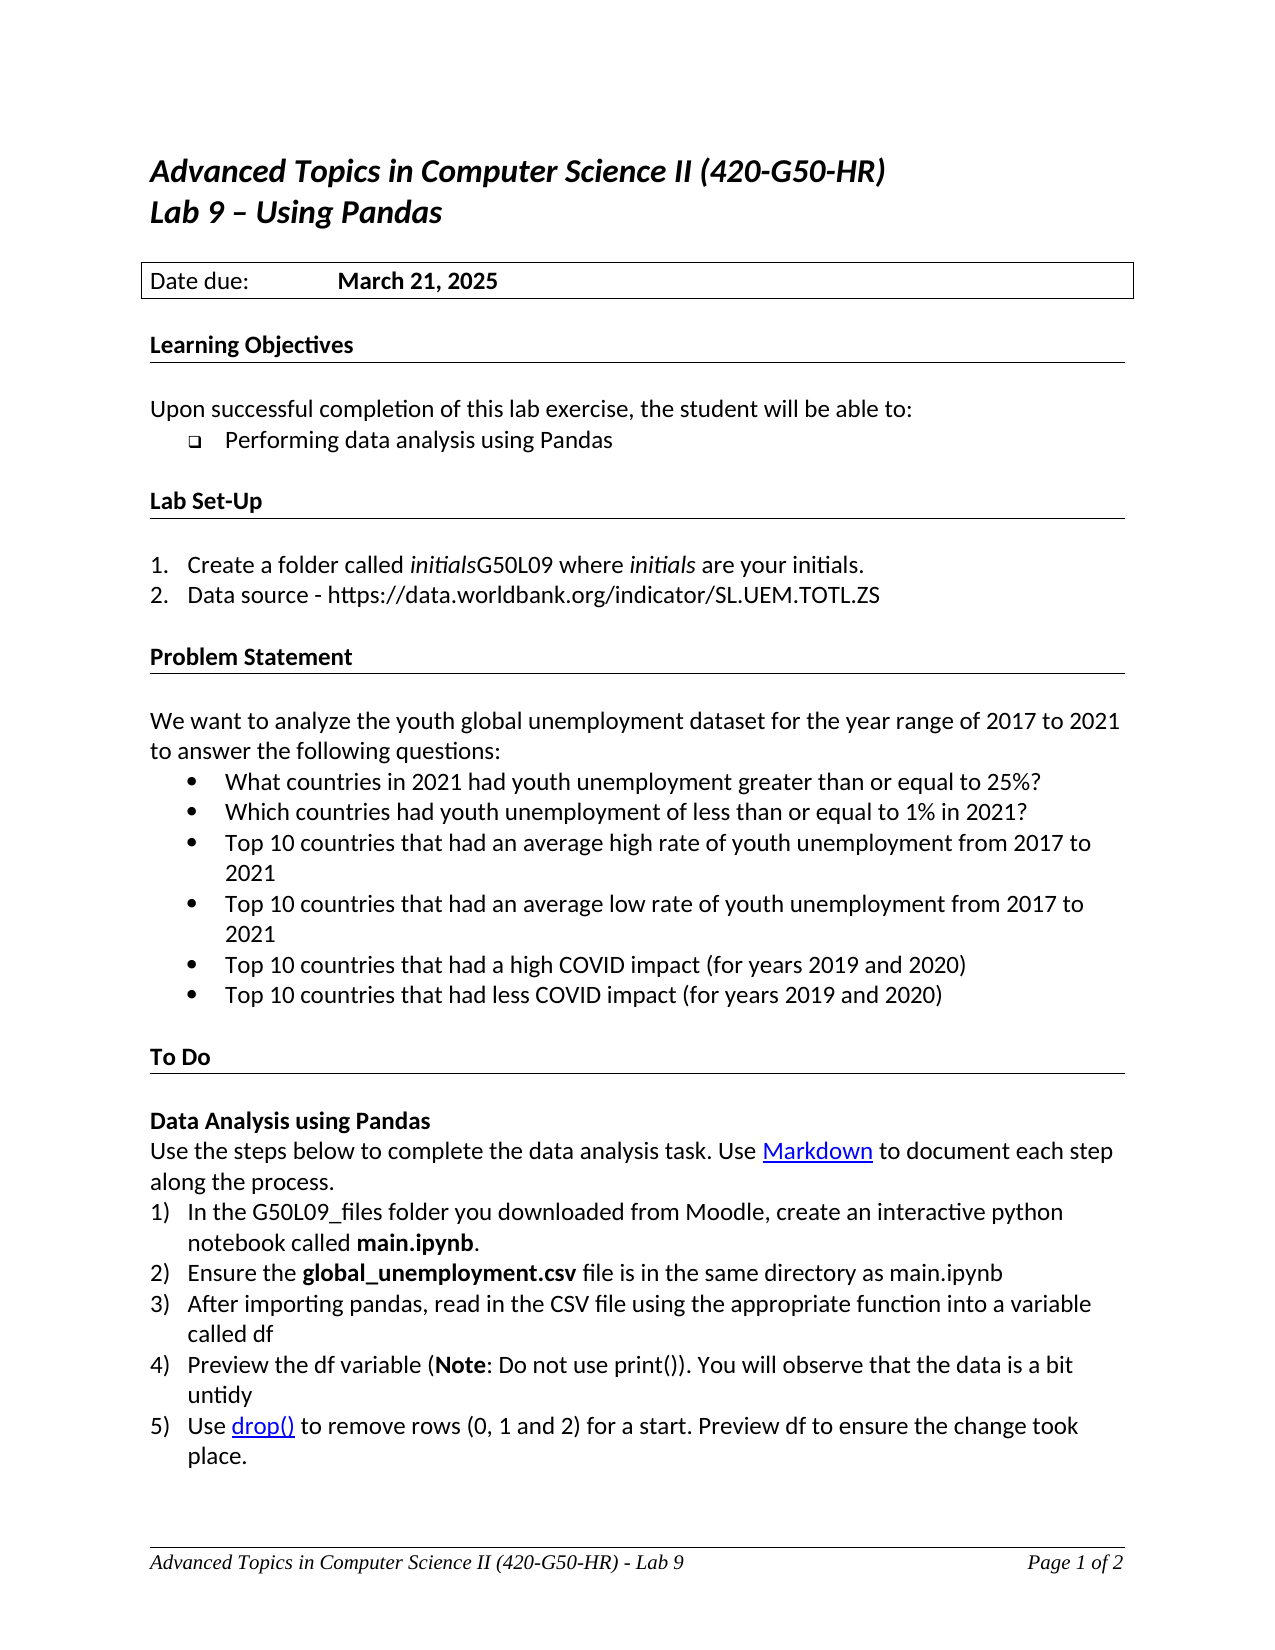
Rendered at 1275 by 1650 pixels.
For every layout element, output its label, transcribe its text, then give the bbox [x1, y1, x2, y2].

list Which countries had youth unemployment of less than or equal to 1% in 2021? [187, 796, 1125, 827]
list Ensure the global_unemployment.csv file is in the same directory as main.ipynb [150, 1257, 1125, 1288]
list Top 10 countries that had an average high rate of youth unemployment from 2017 to 2021 [187, 827, 1125, 888]
list Preview the df variable (Note: Do not use print()). You will observe that the data is a bit untidy [150, 1349, 1125, 1410]
text Lab Set-Up [150, 485, 1125, 518]
text Date due: March 21, 2025 [142, 263, 1133, 298]
text Upon successful completion of this lab exercise, the student will be able to: [150, 393, 1125, 424]
text We want to analyze the youth global unemployment dataset for the year range of 2017 to 2021 to answer the following questions: [150, 705, 1125, 766]
text Use the steps below to complete the data analysis task. Use Markdown to document each step along the process. [150, 1135, 1125, 1196]
text To Do [150, 1041, 1125, 1073]
list Top 10 countries that had less COVID impact (for years 2019 and 2020) [187, 979, 1125, 1010]
list After importing pandas, read in the CSV file using the appropriate function into a variable called df [150, 1288, 1125, 1349]
list Create a folder called initialsG50L09 where initials are your initials. [150, 549, 1125, 580]
text Data Analysis using Pandas [150, 1105, 1125, 1135]
list What countries in 2021 had youth unemployment greater than or equal to 25%? [187, 766, 1125, 796]
text Problem Statement [150, 641, 1125, 673]
list In the G50L09_files folder you downloaded from Moodle, create an interactive python notebook called main.ipynb. [150, 1196, 1125, 1257]
list Top 10 countries that had a high COVID impact (for years 2019 and 2020) [187, 949, 1125, 979]
text Learning Objectives [150, 329, 1125, 362]
list Performing data analysis using Pandas [187, 424, 1125, 454]
list Top 10 countries that had an average low rate of youth unemployment from 2017 to 2021 [187, 888, 1125, 949]
subtitle Advanced Topics in Computer Science II (420-G50-HR) [150, 150, 1125, 191]
list Data source - https://data.worldbank.org/indicator/SL.UEM.TOTL.ZS [150, 580, 1125, 610]
subtitle Lab 9 – Using Pandas [150, 191, 1125, 231]
list Use drop() to remove rows (0, 1 and 2) for a start. Preview df to ensure the change took place. [150, 1410, 1125, 1471]
